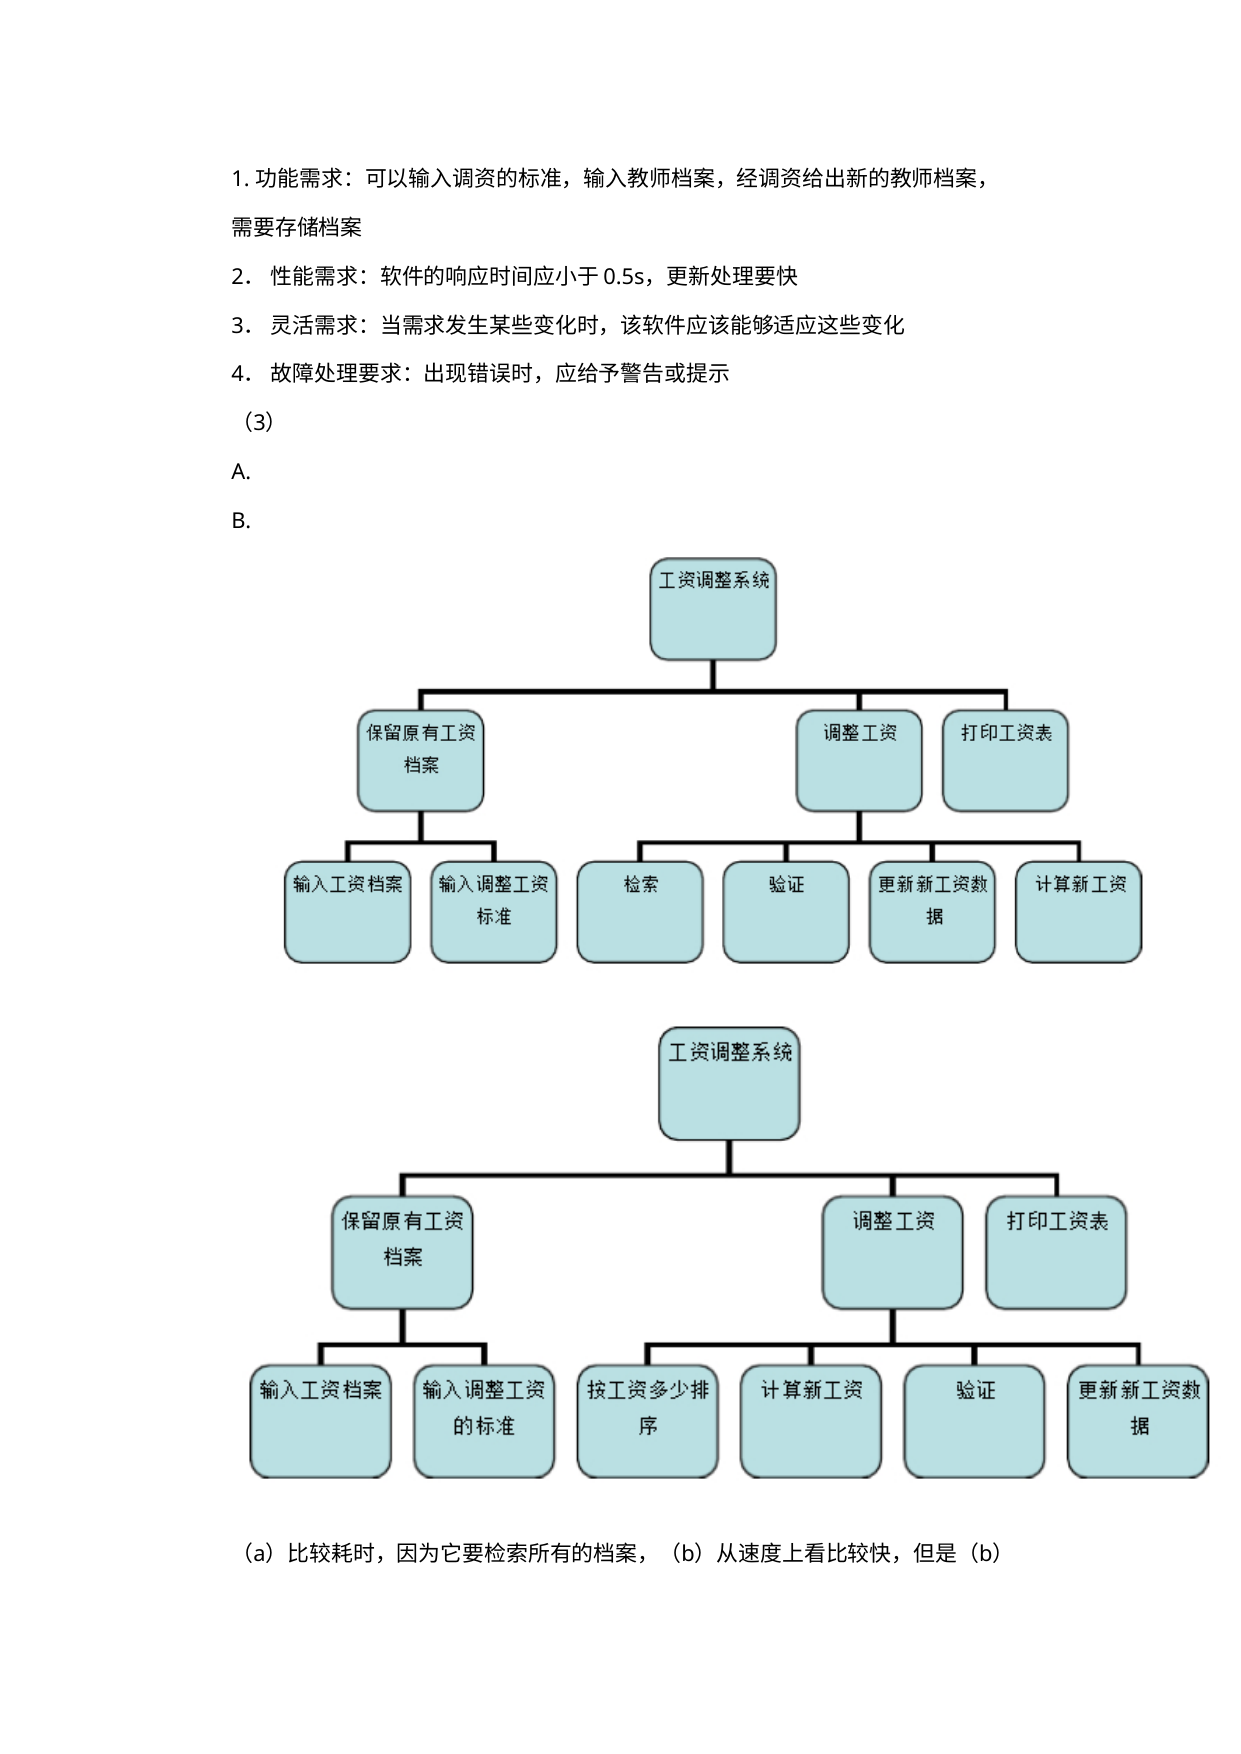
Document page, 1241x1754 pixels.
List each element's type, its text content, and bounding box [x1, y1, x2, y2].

picture [231, 1020, 1241, 1493]
text （a）比较耗时，因为它要检索所有的档案，（b）从速度上看比较快，但是（b） [187, 1537, 1053, 1569]
text 2． 性能需求：软件的响应时间应小于0.5s，更新处理要快 [187, 259, 1053, 292]
text （3） [187, 406, 1053, 438]
text 3． 灵活需求：当需求发生某些变化时，该软件应该能够适应这些变化 [187, 308, 1053, 341]
text 4． 故障处理要求：出现错误时，应给予警告或提示 [187, 357, 1053, 389]
text 1. 功能需求：可以输入调资的标准，输入教师档案，经调资给出新的教师档案， [187, 162, 1053, 194]
text 需要存储档案 [187, 211, 1053, 243]
picture [231, 535, 1172, 975]
